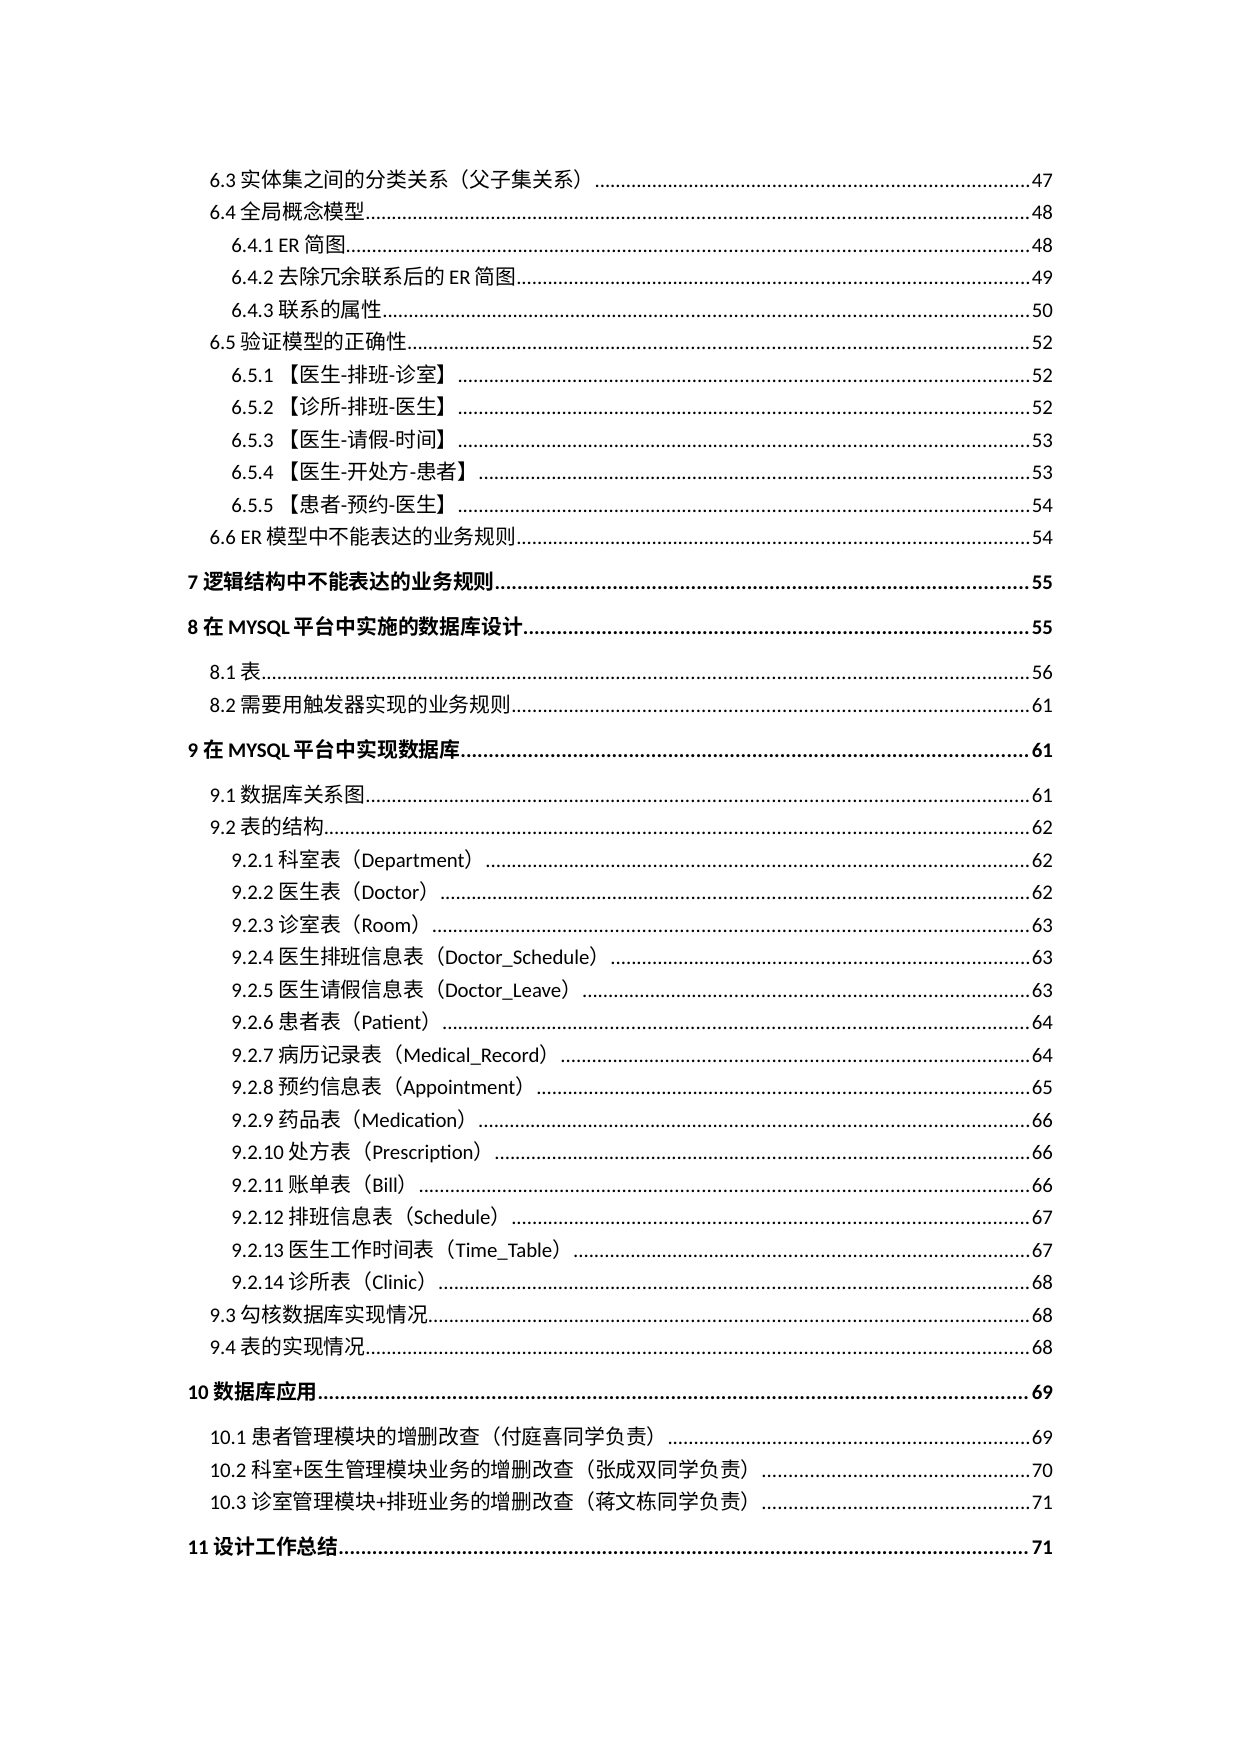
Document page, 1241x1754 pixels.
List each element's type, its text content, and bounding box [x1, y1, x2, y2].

text 9.2.2 医生表（Doctor） 62 [231, 874, 1053, 907]
text 10 数据库应用 69 [187, 1374, 1053, 1407]
text 6.5.2 【诊所-排班-医生】 52 [231, 389, 1053, 422]
text 10.3 诊室管理模块+排班业务的增删改查（蒋文栋同学负责） 71 [209, 1484, 1053, 1517]
text 6.5 验证模型的正确性 52 [209, 324, 1053, 357]
text 11 设计工作总结 71 [187, 1529, 1053, 1562]
text 9.2.5 医生请假信息表（Doctor_Leave） 63 [231, 972, 1053, 1004]
text 9 在MySQL平台中实现数据库 61 [187, 732, 1053, 764]
text 6.4.1 ER简图 48 [231, 227, 1053, 259]
text 6.5.5 【患者-预约-医生】 54 [231, 487, 1053, 519]
text 6.5.3 【医生-请假-时间】 53 [231, 422, 1053, 454]
text 9.1 数据库关系图 61 [209, 777, 1053, 809]
text 9.2.3 诊室表（Room） 63 [231, 907, 1053, 939]
text 9.2.14 诊所表（Clinic） 68 [231, 1264, 1053, 1297]
text 10.2 科室+医生管理模块业务的增删改查（张成双同学负责） 70 [209, 1452, 1053, 1484]
text 9.2.1 科室表（Department） 62 [231, 842, 1053, 874]
text 9.2 表的结构 62 [209, 809, 1053, 842]
text 8.1 表 56 [209, 654, 1053, 687]
text 9.2.13 医生工作时间表（Time_Table） 67 [231, 1232, 1053, 1264]
text 8.2 需要用触发器实现的业务规则 61 [209, 687, 1053, 719]
text 6.6 ER模型中不能表达的业务规则 54 [209, 519, 1053, 552]
text 9.2.12 排班信息表（Schedule） 67 [231, 1199, 1053, 1232]
text 6.3 实体集之间的分类关系（父子集关系） 47 [209, 162, 1053, 194]
text 6.4.2 去除冗余联系后的ER简图 49 [231, 259, 1053, 292]
text 8 在MySQL平台中实施的数据库设计 55 [187, 609, 1053, 642]
text 9.2.9 药品表（Medication） 66 [231, 1102, 1053, 1134]
text 7 逻辑结构中不能表达的业务规则 55 [187, 564, 1053, 597]
text 6.4.3 联系的属性 50 [231, 292, 1053, 324]
text 9.2.10 处方表（Prescription） 66 [231, 1134, 1053, 1167]
text 6.4 全局概念模型 48 [209, 194, 1053, 227]
text 6.5.4 【医生-开处方-患者】 53 [231, 454, 1053, 487]
text 9.3 勾核数据库实现情况 68 [209, 1297, 1053, 1329]
text 9.2.7 病历记录表（Medical_Record） 64 [231, 1037, 1053, 1069]
text 9.2.6 患者表（Patient） 64 [231, 1004, 1053, 1037]
text 9.4 表的实现情况 68 [209, 1329, 1053, 1362]
text 10.1 患者管理模块的增删改查（付庭喜同学负责） 69 [209, 1419, 1053, 1452]
text 9.2.11 账单表（Bill） 66 [231, 1167, 1053, 1199]
text 6.5.1 【医生-排班-诊室】 52 [231, 357, 1053, 389]
text 9.2.8 预约信息表（Appointment） 65 [231, 1069, 1053, 1102]
text 9.2.4 医生排班信息表（Doctor_Schedule） 63 [231, 939, 1053, 972]
